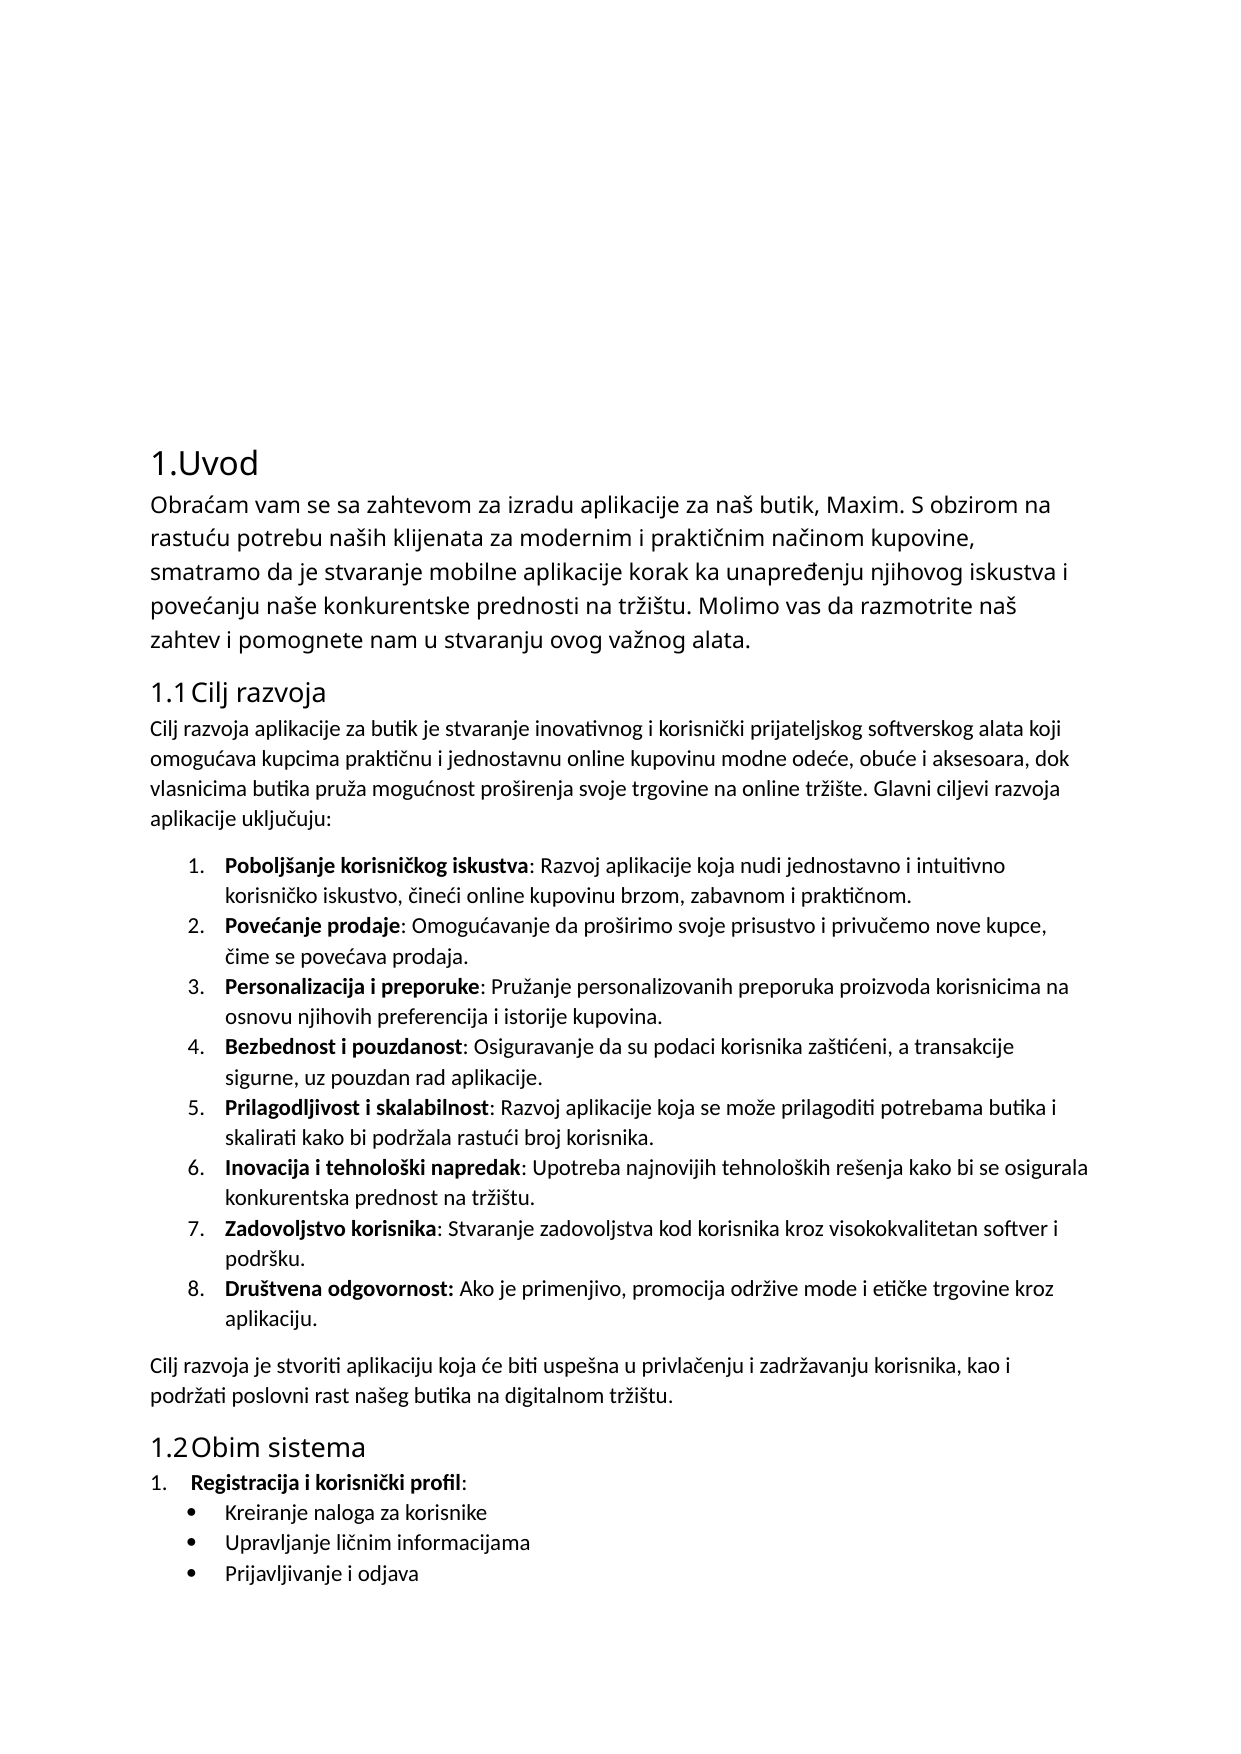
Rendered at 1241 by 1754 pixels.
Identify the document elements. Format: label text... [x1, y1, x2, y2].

list Personalizacija i preporuke: Pružanje personalizovanih preporuka proizvoda korisnicima na osnovu njihovih preferencija i istorije kupovina. [187, 972, 1090, 1030]
list Povećanje prodaje: Omogućavanje da proširimo svoje prisustvo i privučemo nove kupce, čime se povećava prodaja. [187, 912, 1090, 970]
text Cilj razvoja je stvoriti aplikaciju koja će biti uspešna u privlačenju i zadržavanju korisnika, kao i podržati poslovni rast našeg butika na digitalnom tržištu. [150, 1351, 1090, 1409]
list Prijavljivanje i odjava [187, 1559, 1090, 1587]
list Upravljanje ličnim informacijama [187, 1528, 1090, 1557]
list Društvena odgovornost: Ako je primenjivo, promocija održive mode i etičke trgovine kroz aplikaciju. [187, 1274, 1090, 1332]
list Inovacija i tehnološki napredak: Upotreba najnovijih tehnoloških rešenja kako bi se osigurala konkurentska prednost na tržištu. [187, 1153, 1090, 1212]
subtitle 1.Uvod [150, 439, 1090, 485]
text Cilj razvoja aplikacije za butik je stvaranje inovativnog i korisnički prijateljskog softverskog alata koji omogućava kupcima praktičnu i jednostavnu online kupovinu modne odeće, obuće i aksesoara, dok vlasnicima butika pruža mogućnost proširenja svoje trgovine na online tržište. Glavni ciljevi razvoja aplikacije uključuju: [150, 714, 1090, 832]
list Kreiranje naloga za korisnike [187, 1498, 1090, 1526]
list Prilagodljivost i skalabilnost: Razvoj aplikacije koja se može prilagoditi potrebama butika i skalirati kako bi podržala rastući broj korisnika. [187, 1093, 1090, 1151]
subtitle Cilj razvoja [150, 674, 1090, 711]
list Registracija i korisnički profil: [150, 1468, 1090, 1496]
list Poboljšanje korisničkog iskustva: Razvoj aplikacije koja nudi jednostavno i intuitivno korisničko iskustvo, čineći online kupovinu brzom, zabavnom i praktičnom. [187, 851, 1090, 909]
list Zadovoljstvo korisnika: Stvaranje zadovoljstva kod korisnika kroz visokokvalitetan softver i podršku. [187, 1214, 1090, 1272]
text Obraćam vam se sa zahtevom za izradu aplikacije za naš butik, Maxim. S obzirom na rastuću potrebu naših klijenata za modernim i praktičnim načinom kupovine, smatramo da je stvaranje mobilne aplikacije korak ka unapređenju njihovog iskustva i povećanju naše konkurentske prednosti na tržištu. Molimo vas da razmotrite naš zahtev i pomognete nam u stvaranju ovog važnog alata. [150, 488, 1090, 655]
subtitle Obim sistema [150, 1428, 1090, 1465]
list Bezbednost i pouzdanost: Osiguravanje da su podaci korisnika zaštićeni, a transakcije sigurne, uz pouzdan rad aplikacije. [187, 1032, 1090, 1091]
